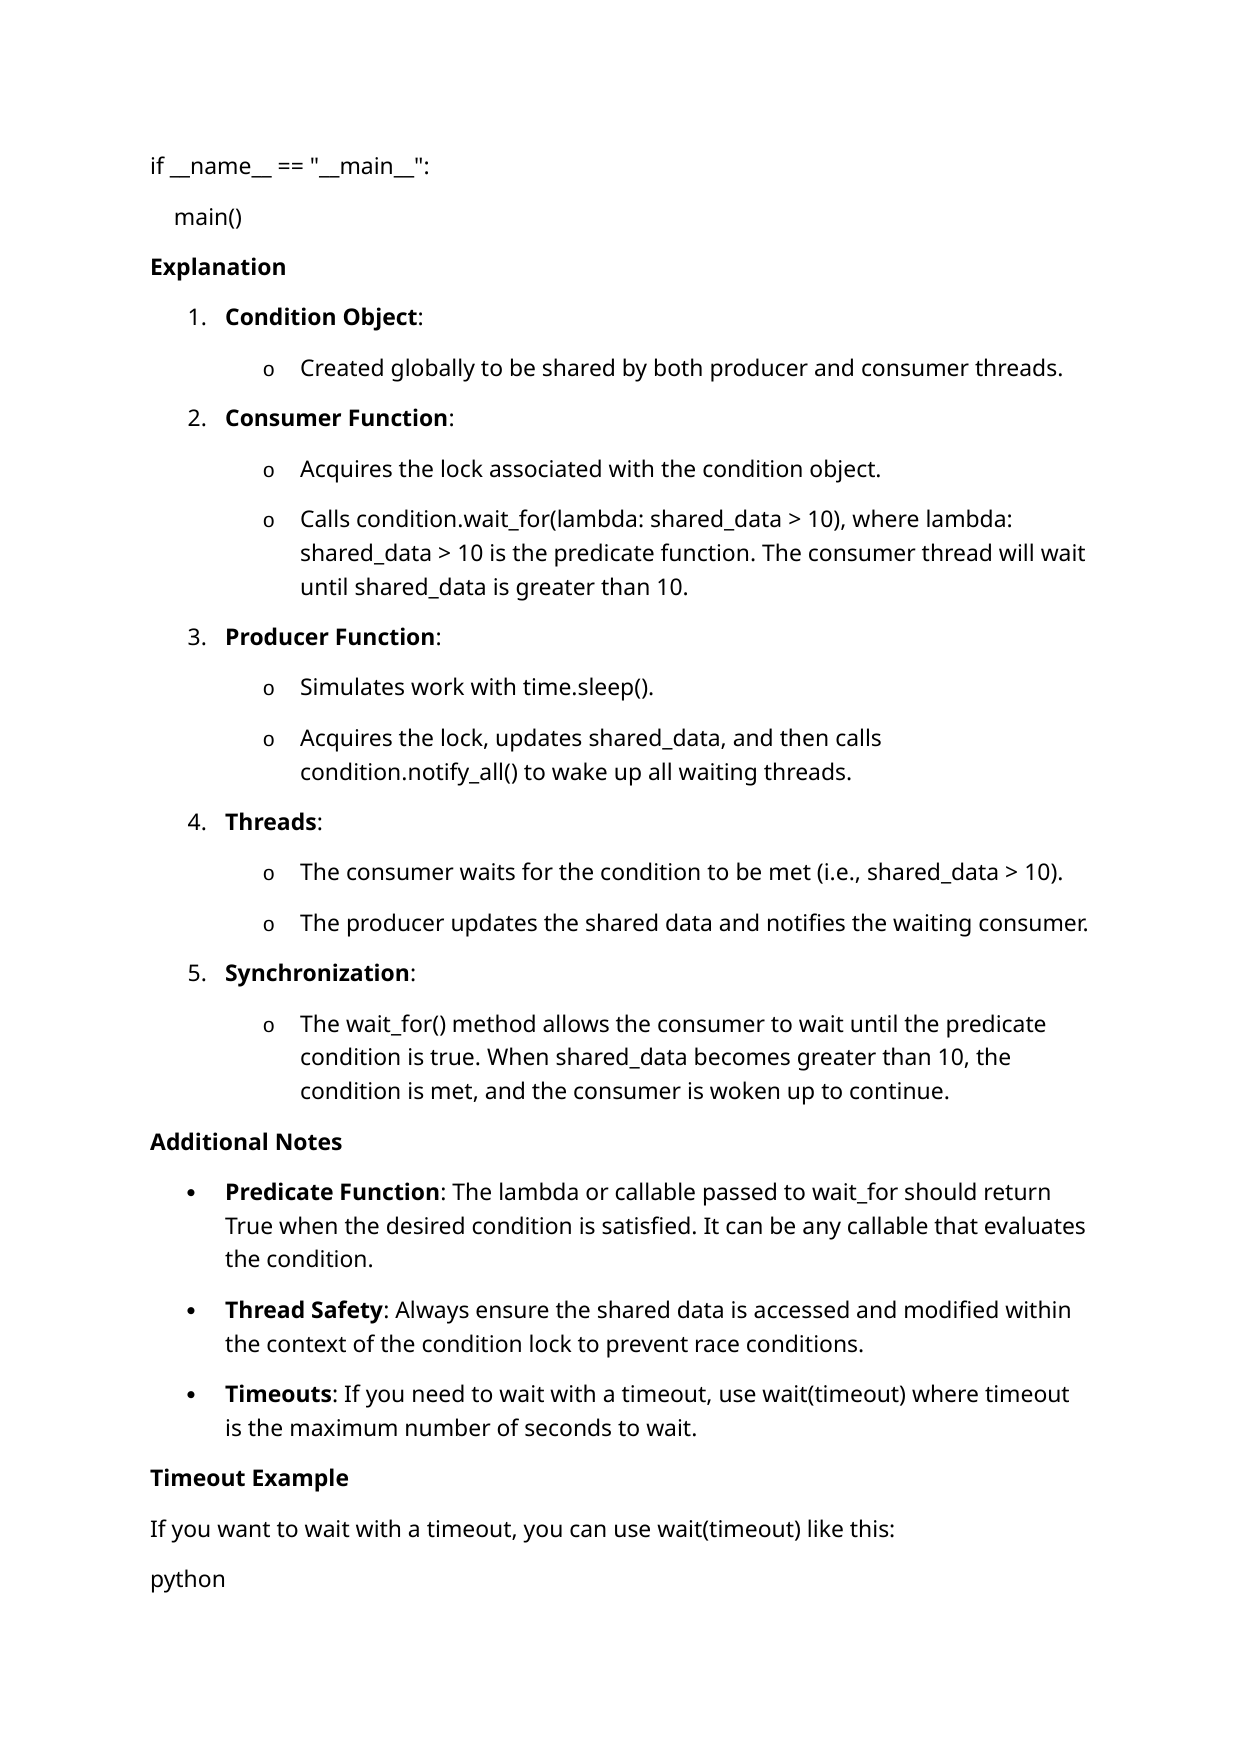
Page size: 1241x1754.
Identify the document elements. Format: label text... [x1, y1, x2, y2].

list Condition Object: [187, 301, 1090, 332]
list The consumer waits for the condition to be met (i.e., shared_data > 10). [262, 856, 1090, 887]
list Acquires the lock, updates shared_data, and then calls condition.notify_all() to wake up all waiting threads. [262, 722, 1090, 787]
text Additional Notes [150, 1125, 1090, 1157]
text Timeout Example [150, 1462, 1090, 1493]
list Simulates work with time.sleep(). [262, 671, 1090, 702]
list Timeouts: If you need to wait with a timeout, use wait(timeout) where timeout is the maximum number of seconds to wait. [187, 1378, 1090, 1443]
list Threads: [187, 806, 1090, 837]
text python [150, 1563, 1090, 1594]
text If you want to wait with a timeout, you can use wait(timeout) like this: [150, 1512, 1090, 1544]
list Producer Function: [187, 621, 1090, 652]
text Explanation [150, 251, 1090, 282]
text if __name__ == "__main__": [150, 150, 1090, 181]
list The producer updates the shared data and notifies the waiting consumer. [262, 907, 1090, 938]
list Predicate Function: The lambda or callable passed to wait_for should return True when the desired condition is satisfied. It can be any callable that evaluates the condition. [187, 1176, 1090, 1274]
list Calls condition.wait_for(lambda: shared_data > 10), where lambda: shared_data > 10 is the predicate function. The consumer thread will wait until shared_data is greater than 10. [262, 503, 1090, 602]
list Consumer Function: [187, 402, 1090, 433]
list Acquires the lock associated with the condition object. [262, 452, 1090, 484]
list The wait_for() method allows the consumer to wait until the predicate condition is true. When shared_data becomes greater than 10, the condition is met, and the consumer is woken up to continue. [262, 1007, 1090, 1106]
list Synchronization: [187, 957, 1090, 988]
list Thread Safety: Always ensure the shared data is accessed and modified within the context of the condition lock to prevent race conditions. [187, 1294, 1090, 1359]
list Created globally to be shared by both producer and consumer threads. [262, 352, 1090, 383]
text main() [150, 200, 1090, 232]
